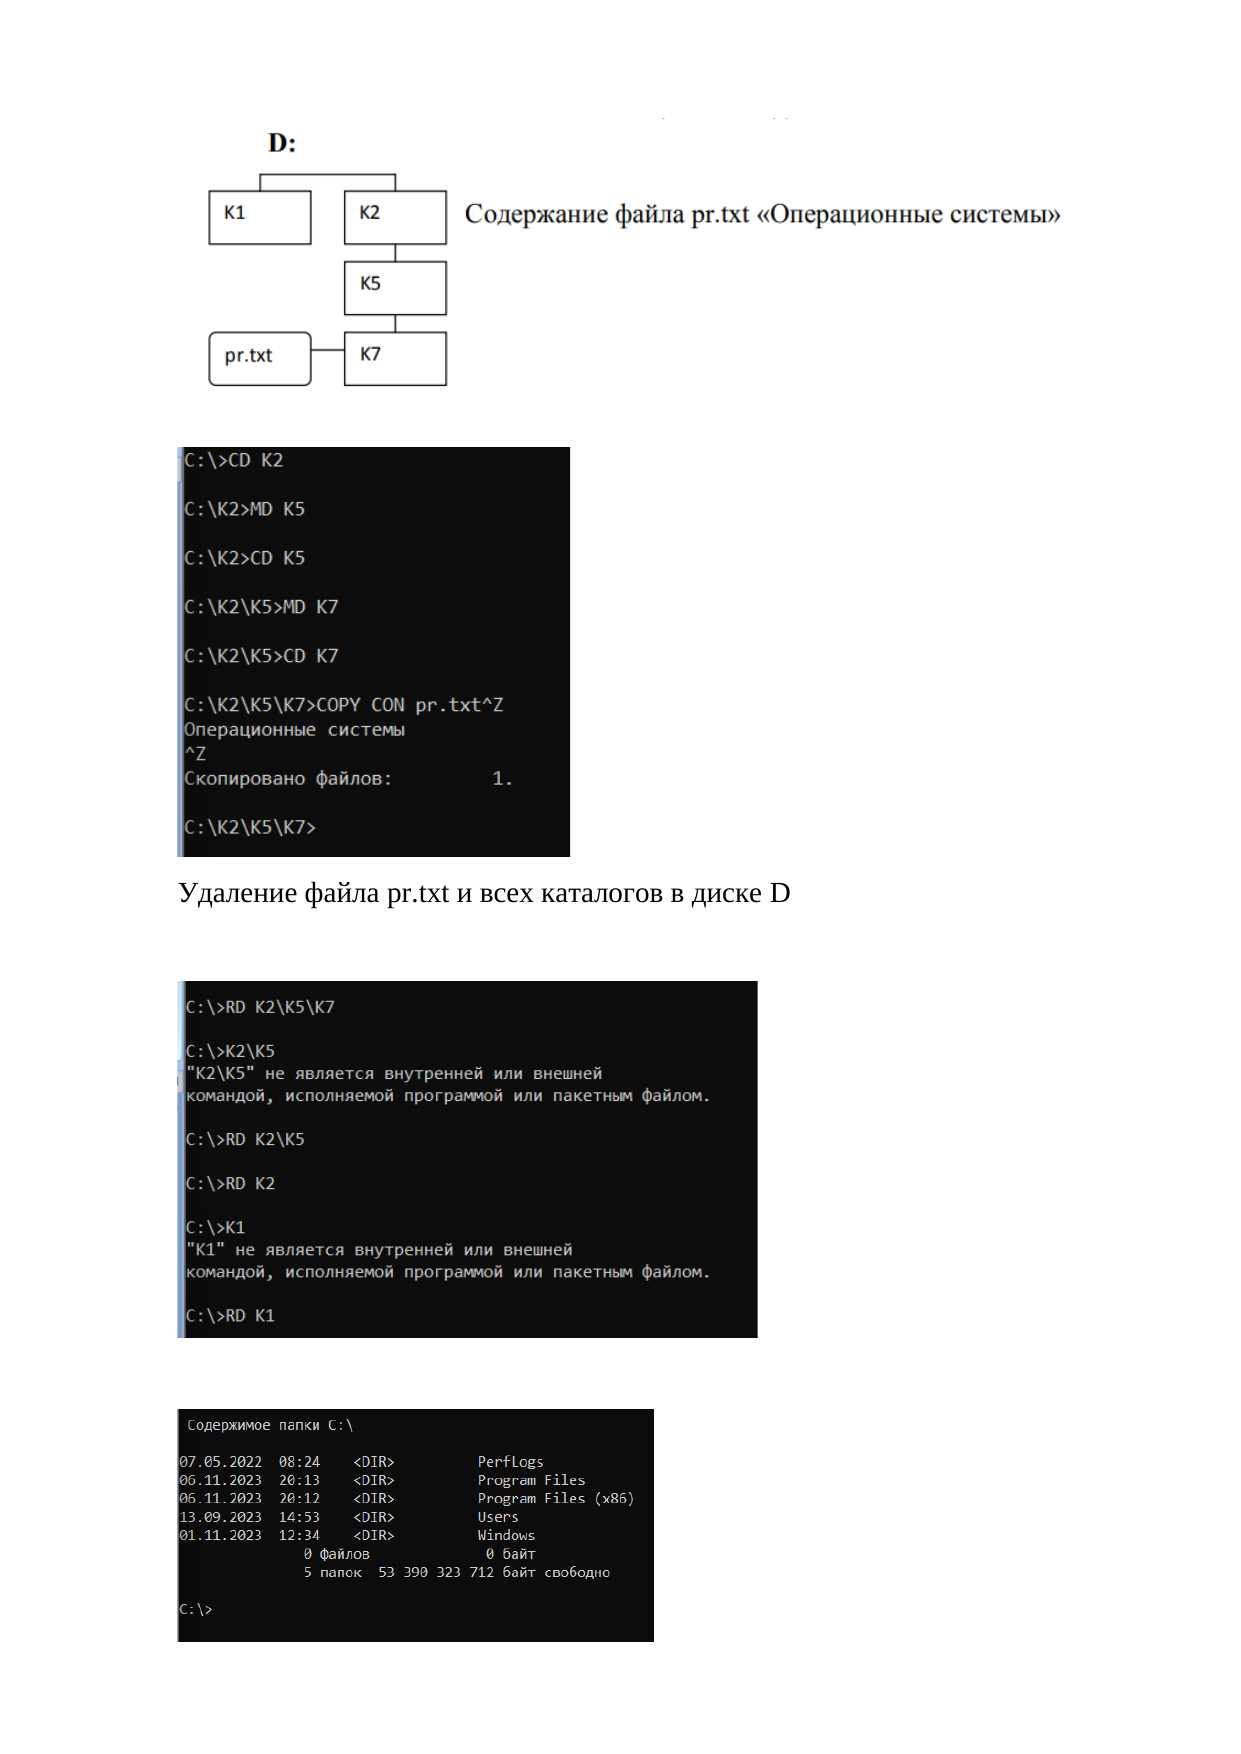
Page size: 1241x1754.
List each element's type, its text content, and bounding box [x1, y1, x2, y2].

picture [177, 1409, 654, 1642]
text Удаление файла pr.txt и всех каталогов в диске D [177, 876, 1152, 909]
picture [177, 447, 571, 857]
picture [177, 981, 758, 1338]
picture [177, 118, 1152, 429]
